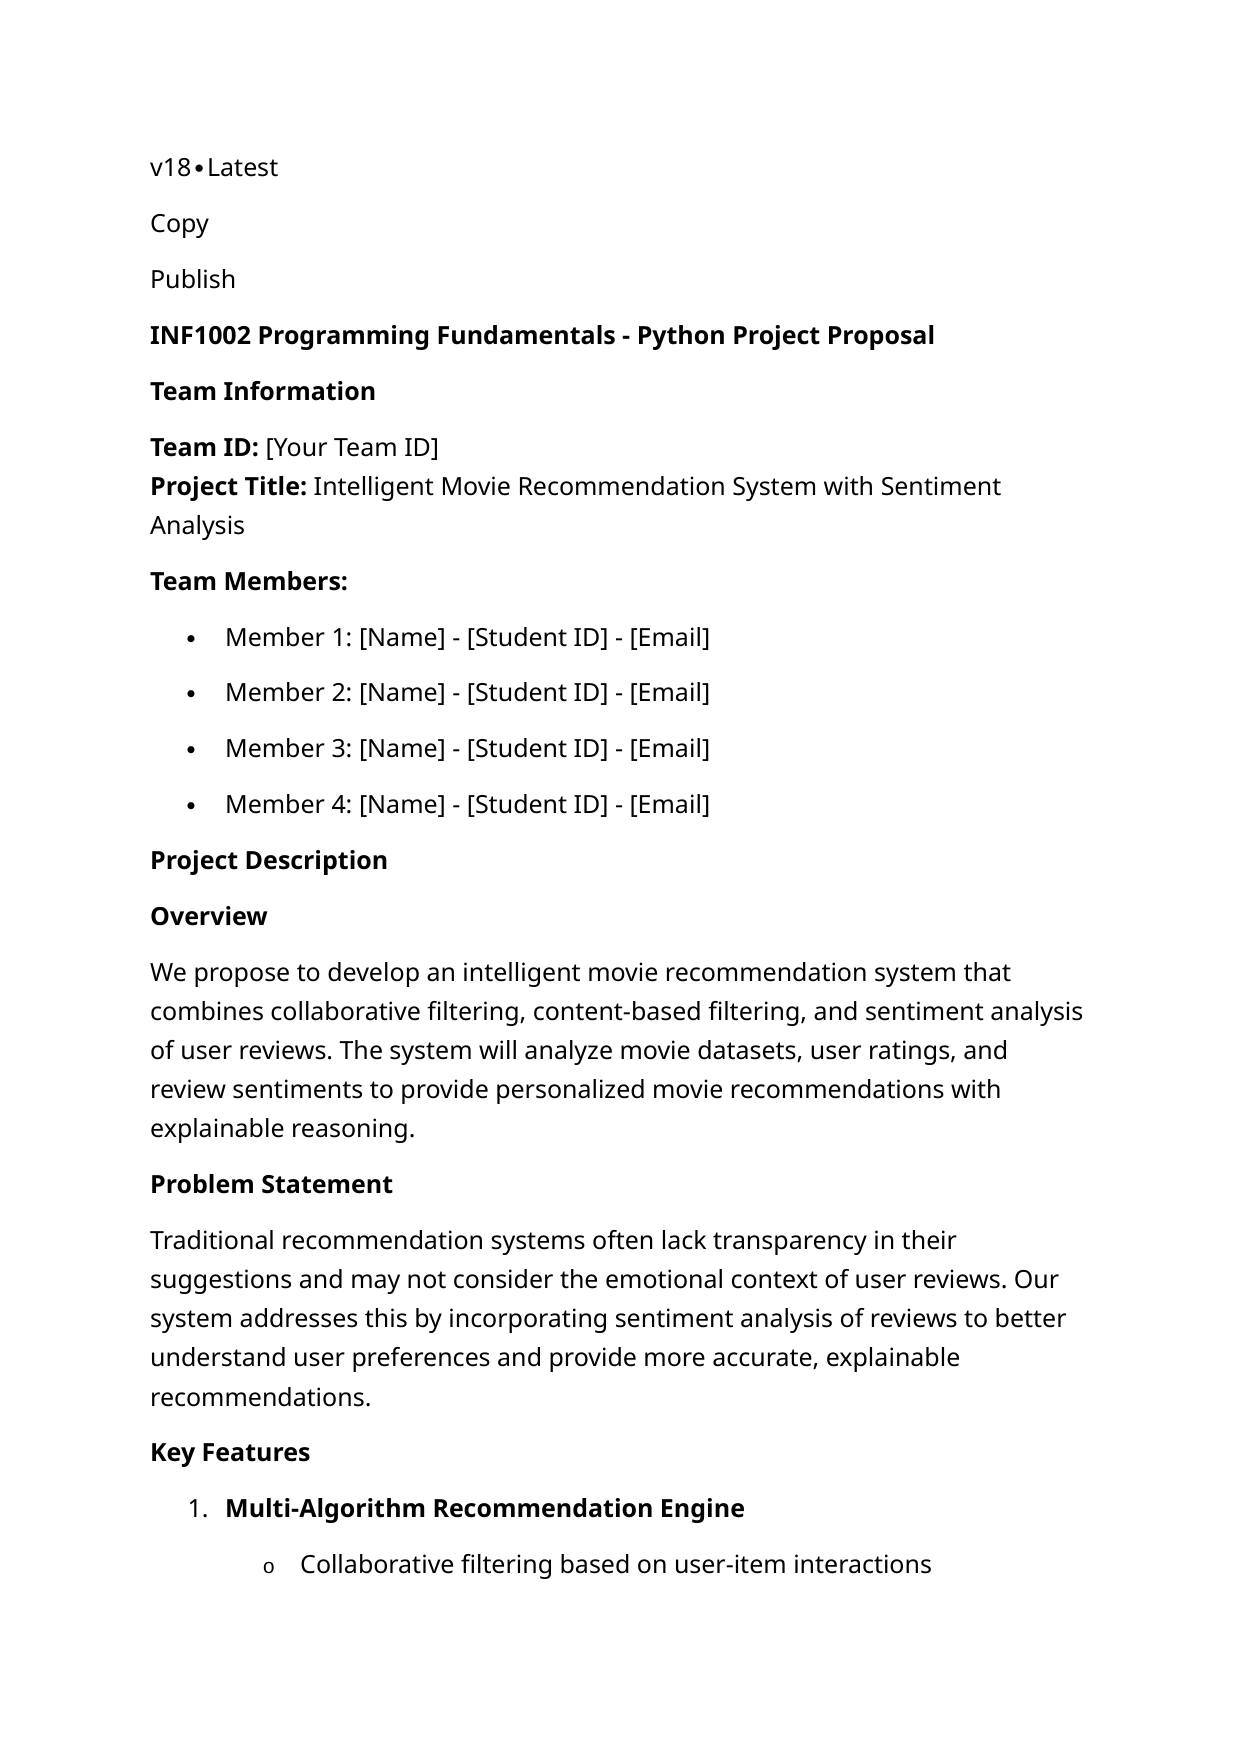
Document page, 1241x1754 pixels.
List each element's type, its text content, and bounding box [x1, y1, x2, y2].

list Member 4: [Name] - [Student ID] - [Email] [187, 787, 1090, 821]
list Member 3: [Name] - [Student ID] - [Email] [187, 731, 1090, 765]
text v18∙Latest [150, 150, 1090, 184]
list Member 2: [Name] - [Student ID] - [Email] [187, 675, 1090, 709]
text Traditional recommendation systems often lack transparency in their suggestions and may not consider the emotional context of user reviews. Our system addresses this by incorporating sentiment analysis of reviews to better understand user preferences and provide more accurate, explainable recommendations. [150, 1222, 1090, 1413]
text Team Members: [150, 563, 1090, 597]
list Collaborative filtering based on user-item interactions [262, 1547, 1090, 1581]
list Multi-Algorithm Recommendation Engine [187, 1491, 1090, 1525]
list Member 1: [Name] - [Student ID] - [Email] [187, 619, 1090, 653]
text Project Description [150, 842, 1090, 877]
text Problem Statement [150, 1167, 1090, 1201]
text Overview [150, 898, 1090, 932]
text Publish [150, 262, 1090, 296]
text Team Information [150, 373, 1090, 407]
text Copy [150, 206, 1090, 240]
text Key Features [150, 1435, 1090, 1469]
text INF1002 Programming Fundamentals - Python Project Proposal [150, 317, 1090, 352]
text We propose to develop an intelligent movie recommendation system that combines collaborative filtering, content-based filtering, and sentiment analysis of user reviews. The system will analyze movie datasets, user ratings, and review sentiments to provide personalized movie recommendations with explainable reasoning. [150, 954, 1090, 1145]
text Team ID: [Your Team ID] Project Title: Intelligent Movie Recommendation System with Sentiment Analysis [150, 429, 1090, 542]
